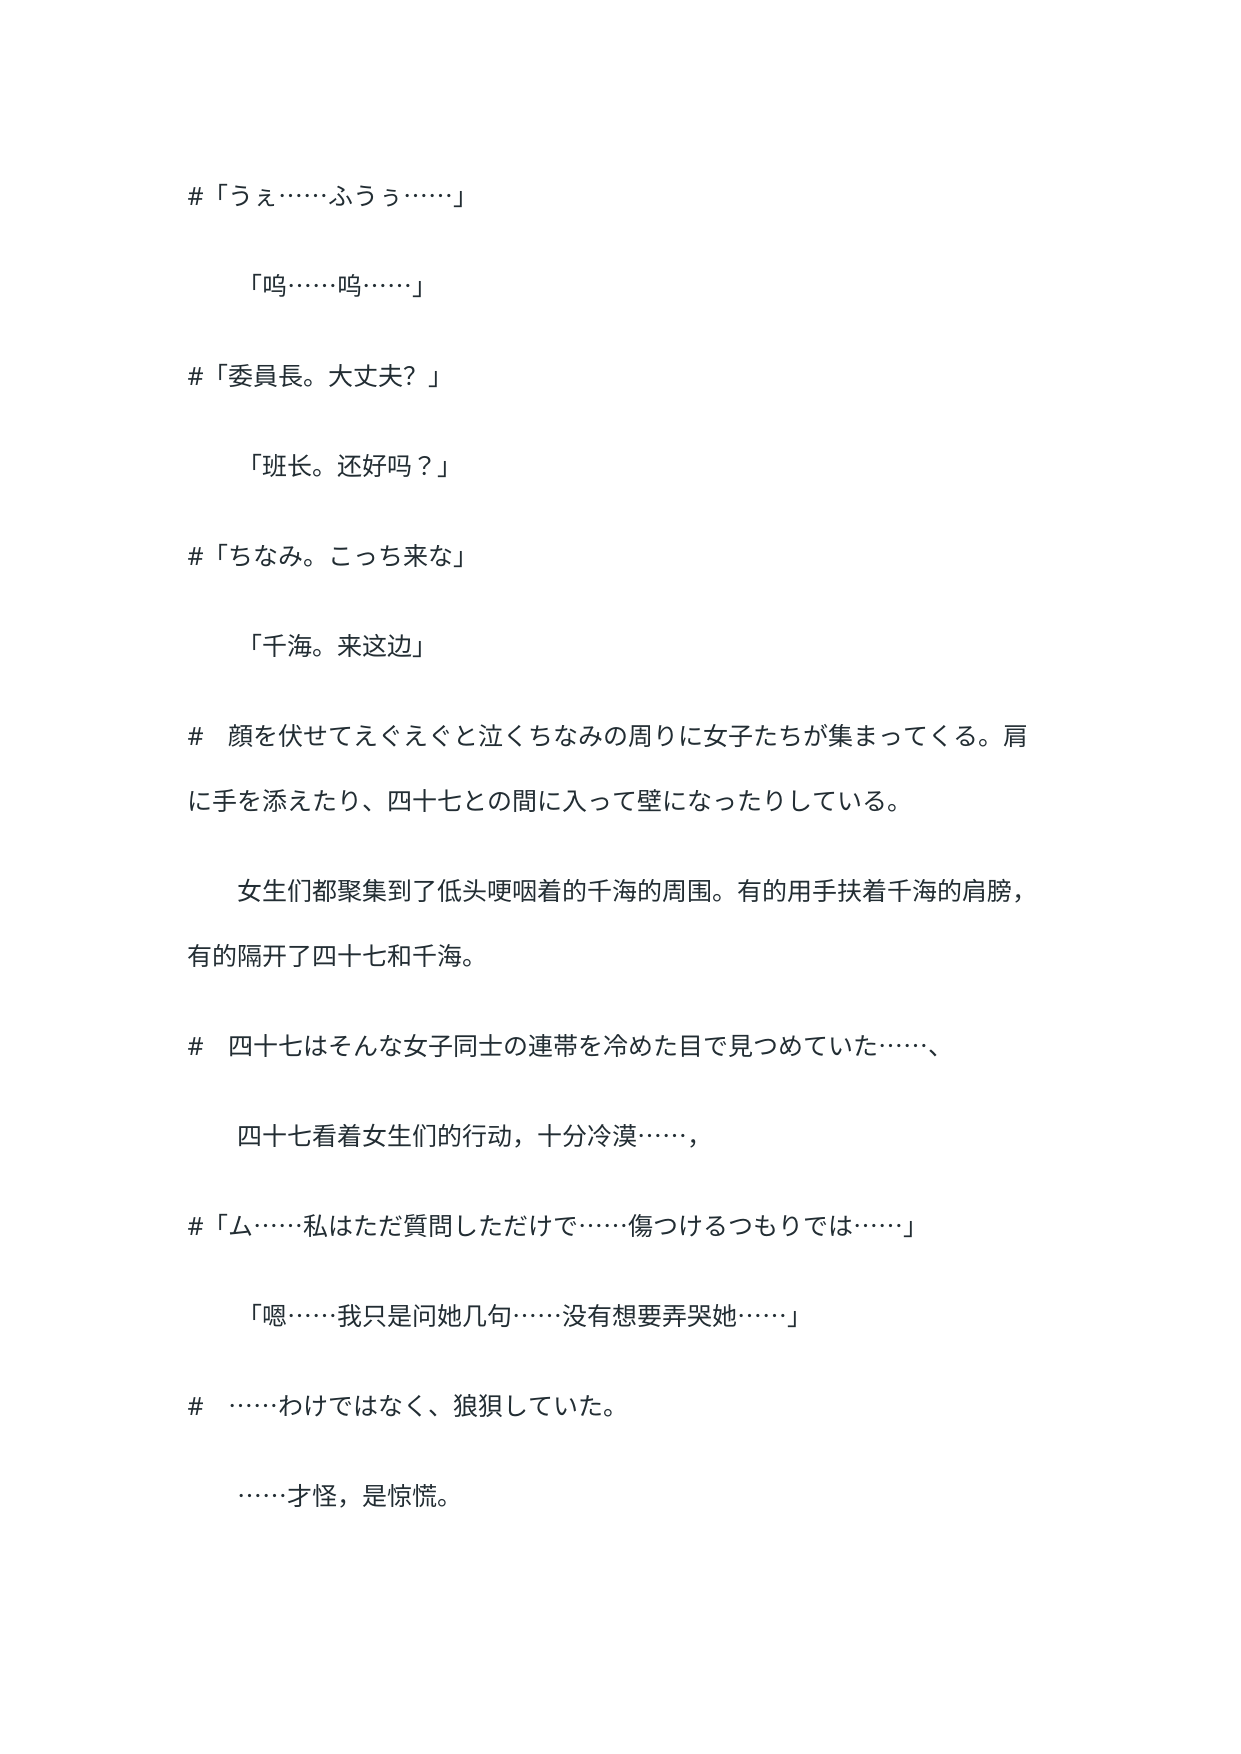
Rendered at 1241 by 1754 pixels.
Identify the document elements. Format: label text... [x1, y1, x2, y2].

text # ……わけではなく、狼狽していた。 [187, 1372, 1053, 1437]
text 「千海。来这边」 [187, 612, 1053, 677]
text #「ちなみ。こっち来な」 [187, 522, 1053, 587]
text 「嗯……我只是问她几句……没有想要弄哭她……」 [187, 1282, 1053, 1347]
text # 顔を伏せてえぐえぐと泣くちなみの周りに女子たちが集まってくる。肩に手を添えたり、四十七との間に入って壁になったりしている。 [187, 702, 1053, 832]
text #「委員長。大丈夫？」 [187, 342, 1053, 407]
text #「うぇ……ふうぅ……」 [187, 162, 1053, 227]
text # 四十七はそんな女子同士の連帯を冷めた目で見つめていた……、 [187, 1012, 1053, 1077]
text 「班长。还好吗？」 [187, 432, 1053, 497]
text 「呜……呜……」 [187, 252, 1053, 317]
text ……才怪，是惊慌。 [187, 1462, 1053, 1527]
text 四十七看着女生们的行动，十分冷漠……， [187, 1102, 1053, 1167]
text #「ム……私はただ質問しただけで……傷つけるつもりでは……」 [187, 1192, 1053, 1257]
text 女生们都聚集到了低头哽咽着的千海的周围。有的用手扶着千海的肩膀，有的隔开了四十七和千海。 [187, 857, 1053, 987]
